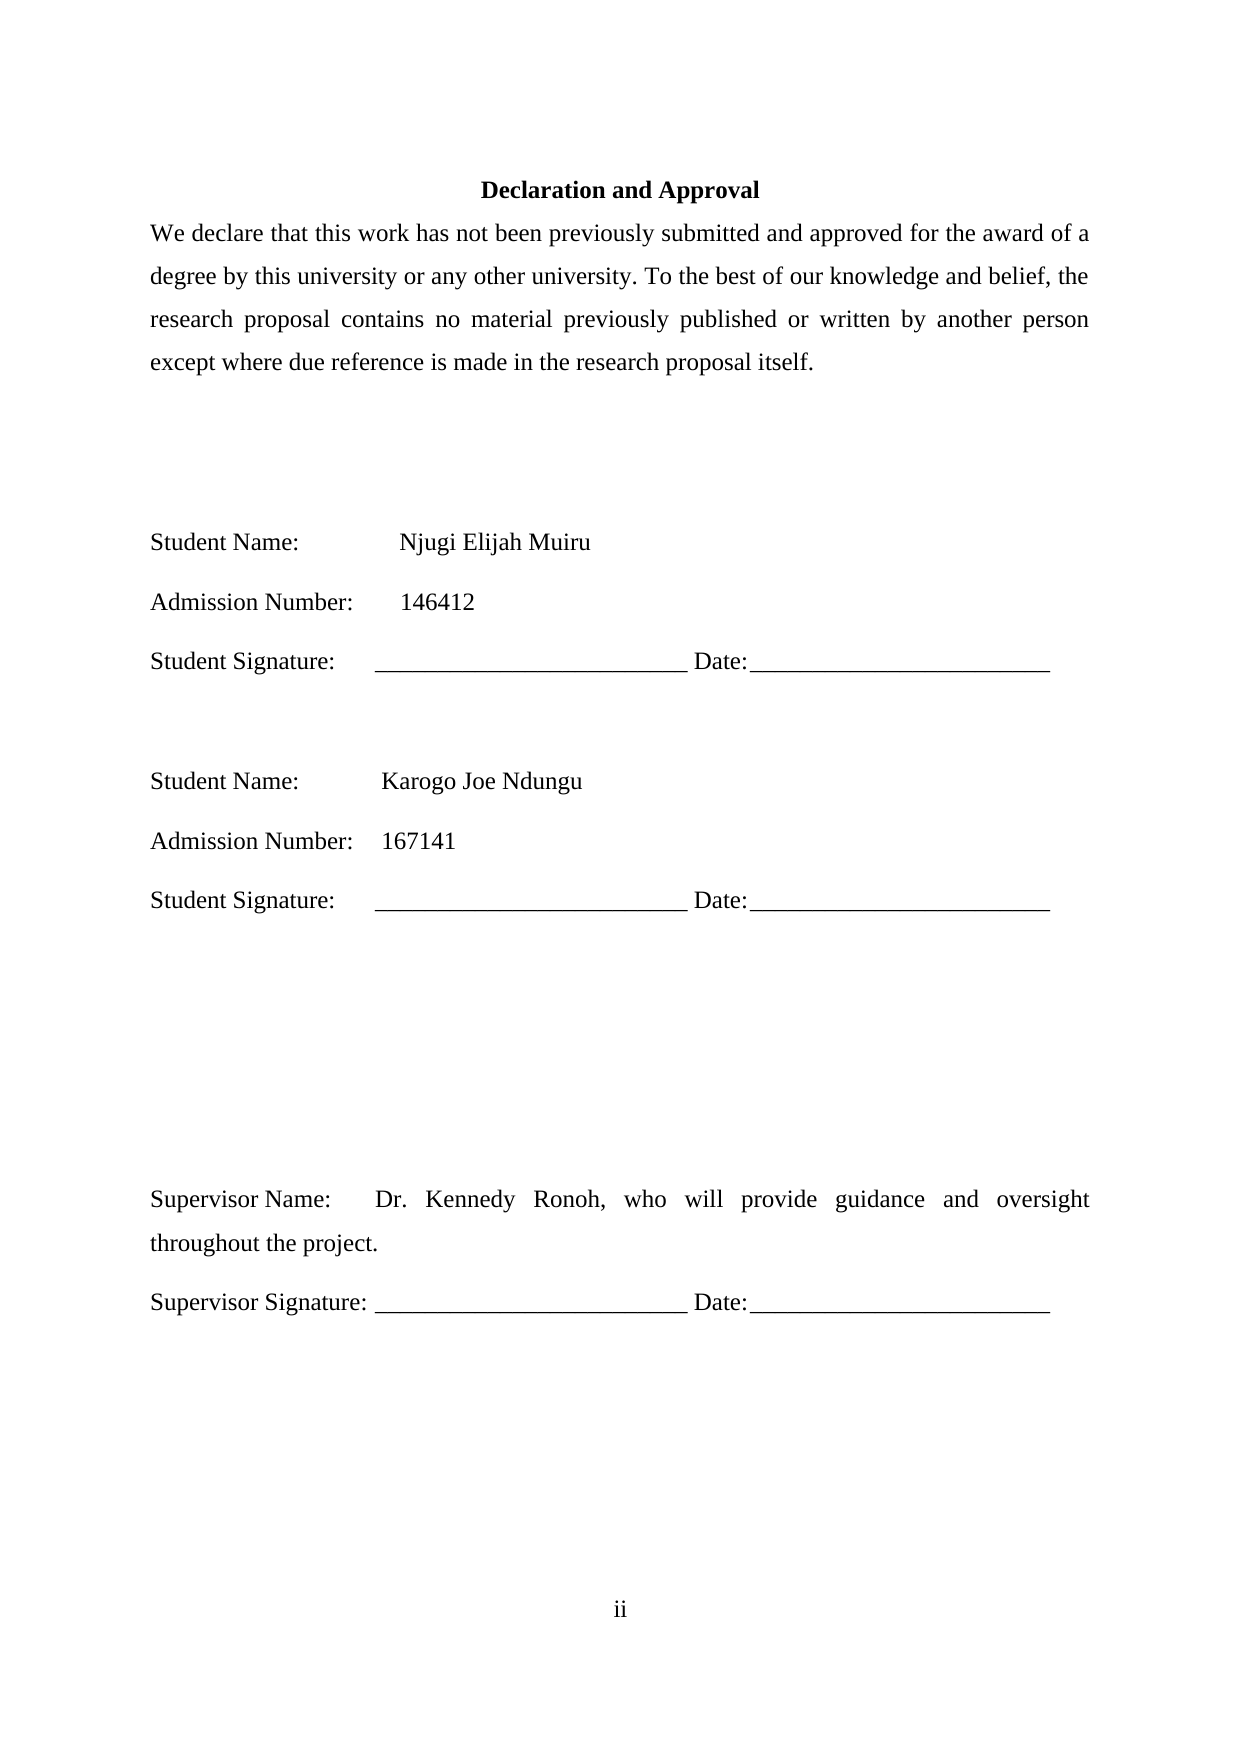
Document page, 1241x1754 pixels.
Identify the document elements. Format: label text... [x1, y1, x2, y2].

text Student Signature: _________________________ Date: ________________________ [150, 646, 1090, 675]
subtitle Declaration and Approval [150, 175, 1090, 204]
text Admission Number: 167141 [150, 826, 1090, 854]
text Supervisor Signature: _________________________ Date: ________________________ [150, 1287, 1090, 1316]
text Admission Number: 146412 [150, 587, 1090, 615]
text Supervisor Name: Dr. Kennedy Ronoh, who will provide guidance and oversight throughout the project. [150, 1184, 1090, 1256]
text We declare that this work has not been previously submitted and approved for the award of a degree by this university or any other university. To the best of our knowledge and belief, the research proposal contains no material previously published or written by another person except where due reference is made in the research proposal itself. [150, 218, 1090, 376]
text Student Name: Njugi Elijah Muiru [150, 527, 1090, 556]
text Student Signature: _________________________ Date: ________________________ [150, 886, 1090, 914]
text Student Name: Karogo Joe Ndungu [150, 766, 1090, 795]
